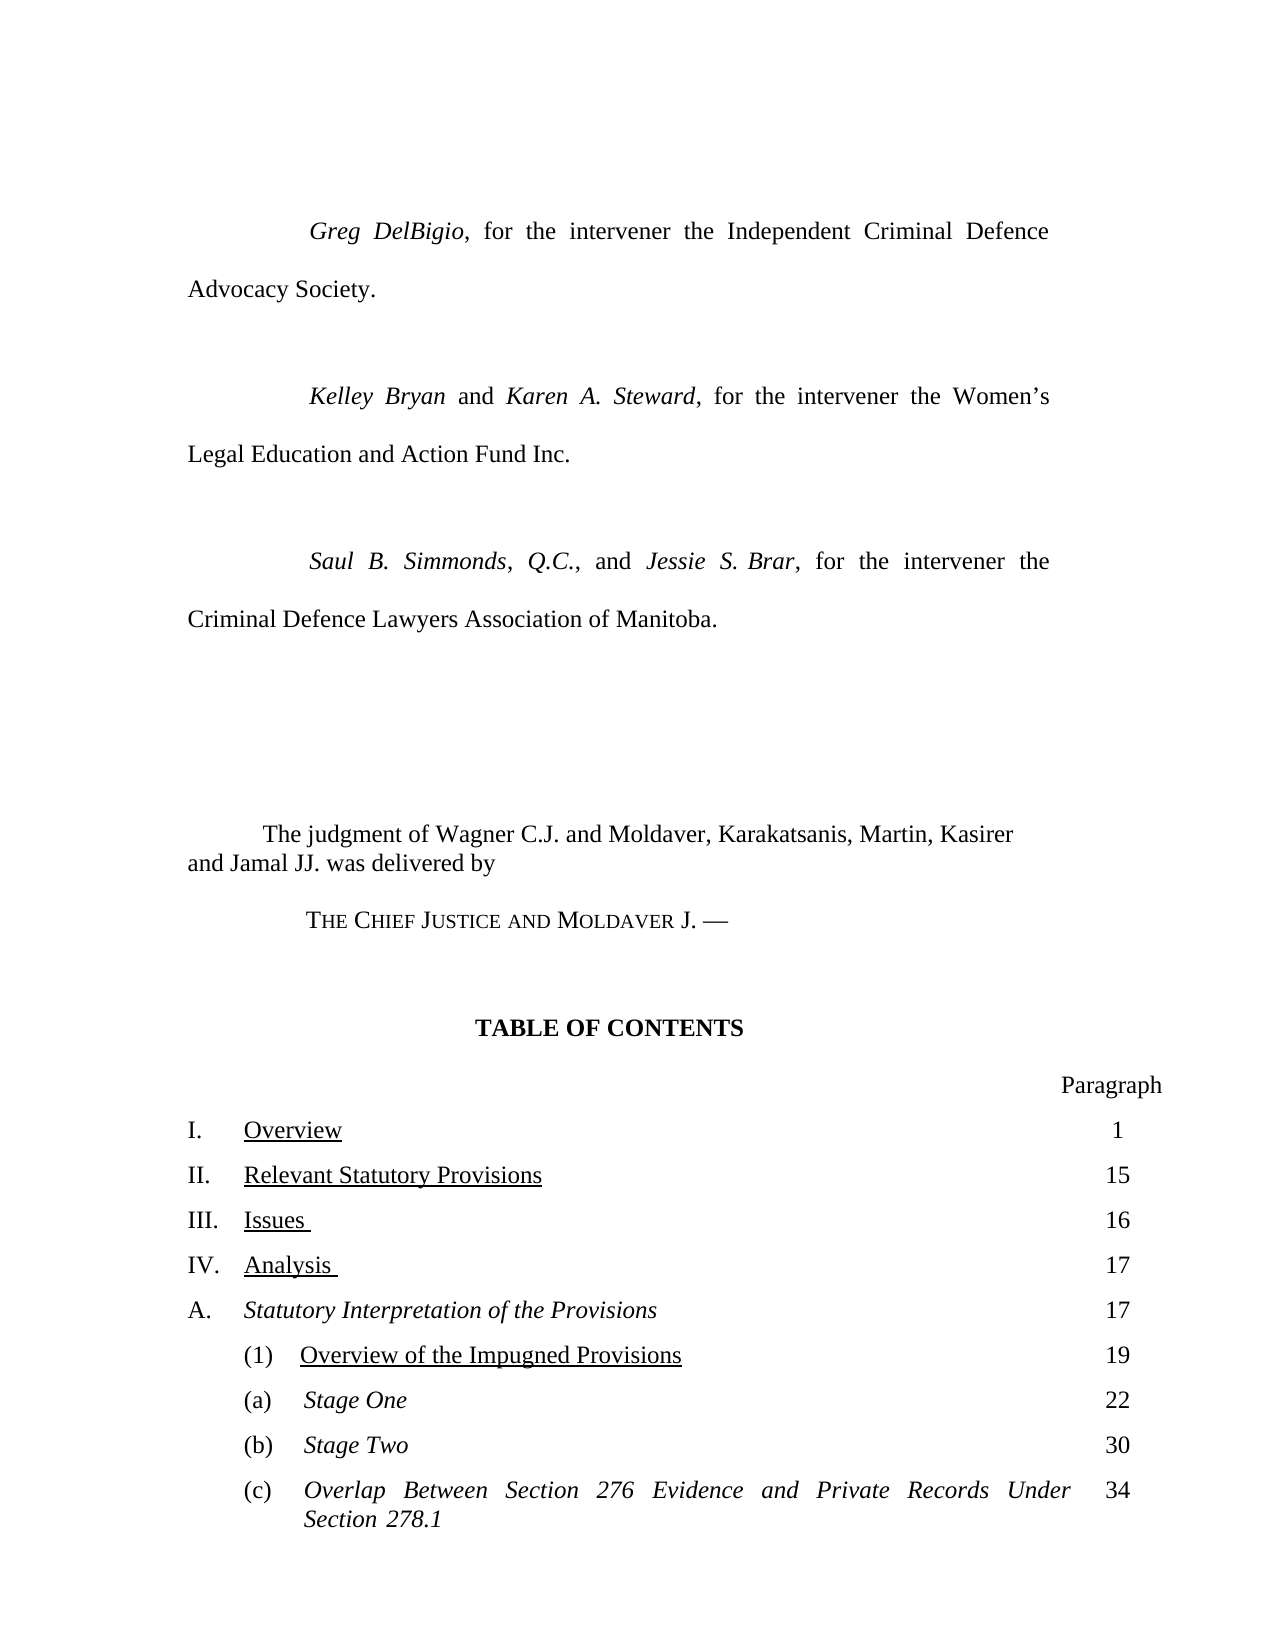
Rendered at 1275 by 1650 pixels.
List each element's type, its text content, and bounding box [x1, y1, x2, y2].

table_cell 1 [1073, 1115, 1162, 1160]
table_cell 30 [1073, 1430, 1162, 1475]
table_cell Paragraph [188, 1070, 1162, 1115]
text Greg DelBigio, for the intervener the Independent Criminal Defence Advocacy Society. [187, 216, 1050, 303]
text The judgment of Wagner C.J. and Moldaver, Karakatsanis, Martin, Kasirer and Jamal JJ. was delivered by [187, 819, 1050, 876]
table_cell Overview [188, 1115, 1073, 1160]
table_cell 17 [1073, 1250, 1162, 1295]
table_cell Relevant Statutory Provisions [188, 1160, 1073, 1205]
table_cell Statutory Interpretation of the Provisions [188, 1295, 1073, 1340]
text Kelley Bryan and Karen A. Steward, for the intervener the Women’s Legal Education and Action Fund Inc. [187, 381, 1050, 468]
table_cell 22 [1073, 1385, 1162, 1430]
table_cell Analysis [188, 1250, 1073, 1295]
table_header TABLE OF CONTENTS [188, 1013, 1162, 1070]
table_cell 17 [1073, 1295, 1162, 1340]
text The Chief Justice and Moldaver J. — [187, 905, 1050, 934]
table_cell Stage Two [188, 1430, 1073, 1475]
table_cell Issues [188, 1205, 1073, 1250]
table_cell Overview of the Impugned Provisions [188, 1340, 1073, 1385]
table_cell Stage One [188, 1385, 1073, 1430]
text Saul B. Simmonds, Q.C., and Jessie S. Brar, for the intervener the Criminal Defence Lawyers Association of Manitoba. [187, 546, 1050, 633]
table_cell 19 [1073, 1340, 1162, 1385]
table_cell 16 [1073, 1205, 1162, 1250]
table_cell 15 [1073, 1160, 1162, 1205]
table_cell Overlap Between Section 276 Evidence and Private Records Under Section 278.1 [188, 1475, 1073, 1543]
table_cell 34 [1073, 1475, 1162, 1543]
